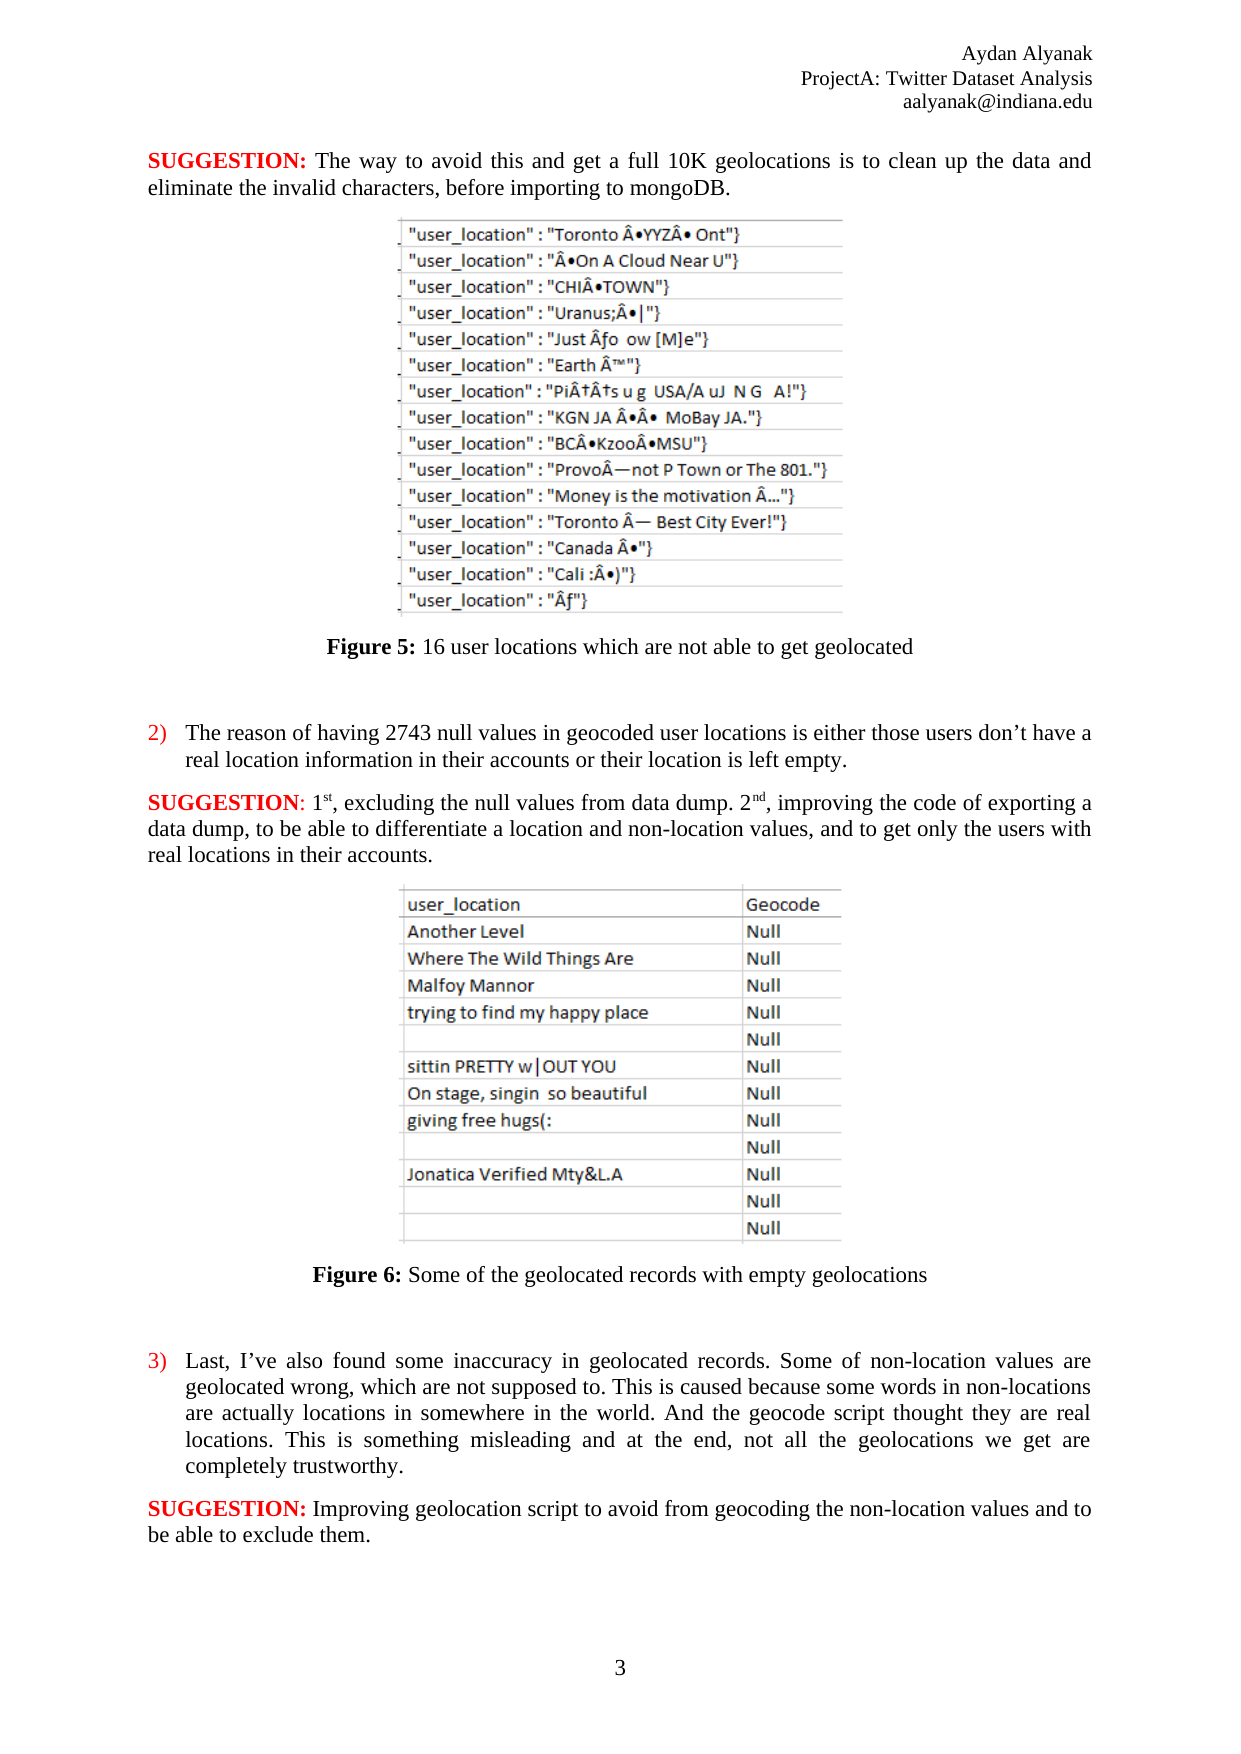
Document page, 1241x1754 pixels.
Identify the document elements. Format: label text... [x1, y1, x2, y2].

list The reason of having 2743 null values in geocoded user locations is either those users don’t have a real location information in their accounts or their location is left empty. [148, 719, 1093, 772]
picture [398, 884, 842, 1244]
text Figure 6: Some of the geolocated records with empty geolocations [148, 1261, 1093, 1287]
picture [397, 217, 843, 617]
text SUGGESTION: Improving geolocation script to avoid from geocoding the non-location values and to be able to exclude them. [148, 1495, 1093, 1548]
text SUGGESTION: 1st, excluding the null values from data dump. 2nd, improving the code of exporting a data dump, to be able to differentiate a location and non-location values, and to get only the users with real locations in their accounts. [148, 789, 1093, 868]
list Last, I’ve also found some inaccuracy in geolocated records. Some of non-location values are geolocated wrong, which are not supposed to. This is caused because some words in non-locations are actually locations in somewhere in the world. And the geocode script thought they are real locations. This is something misleading and at the end, not all the geolocations we get are completely trustworthy. [148, 1347, 1093, 1478]
text Figure 5: 16 user locations which are not able to get geolocated [148, 633, 1093, 660]
text SUGGESTION: The way to avoid this and get a full 10K geolocations is to clean up the data and eliminate the invalid characters, before importing to mongoDB. [148, 148, 1093, 200]
